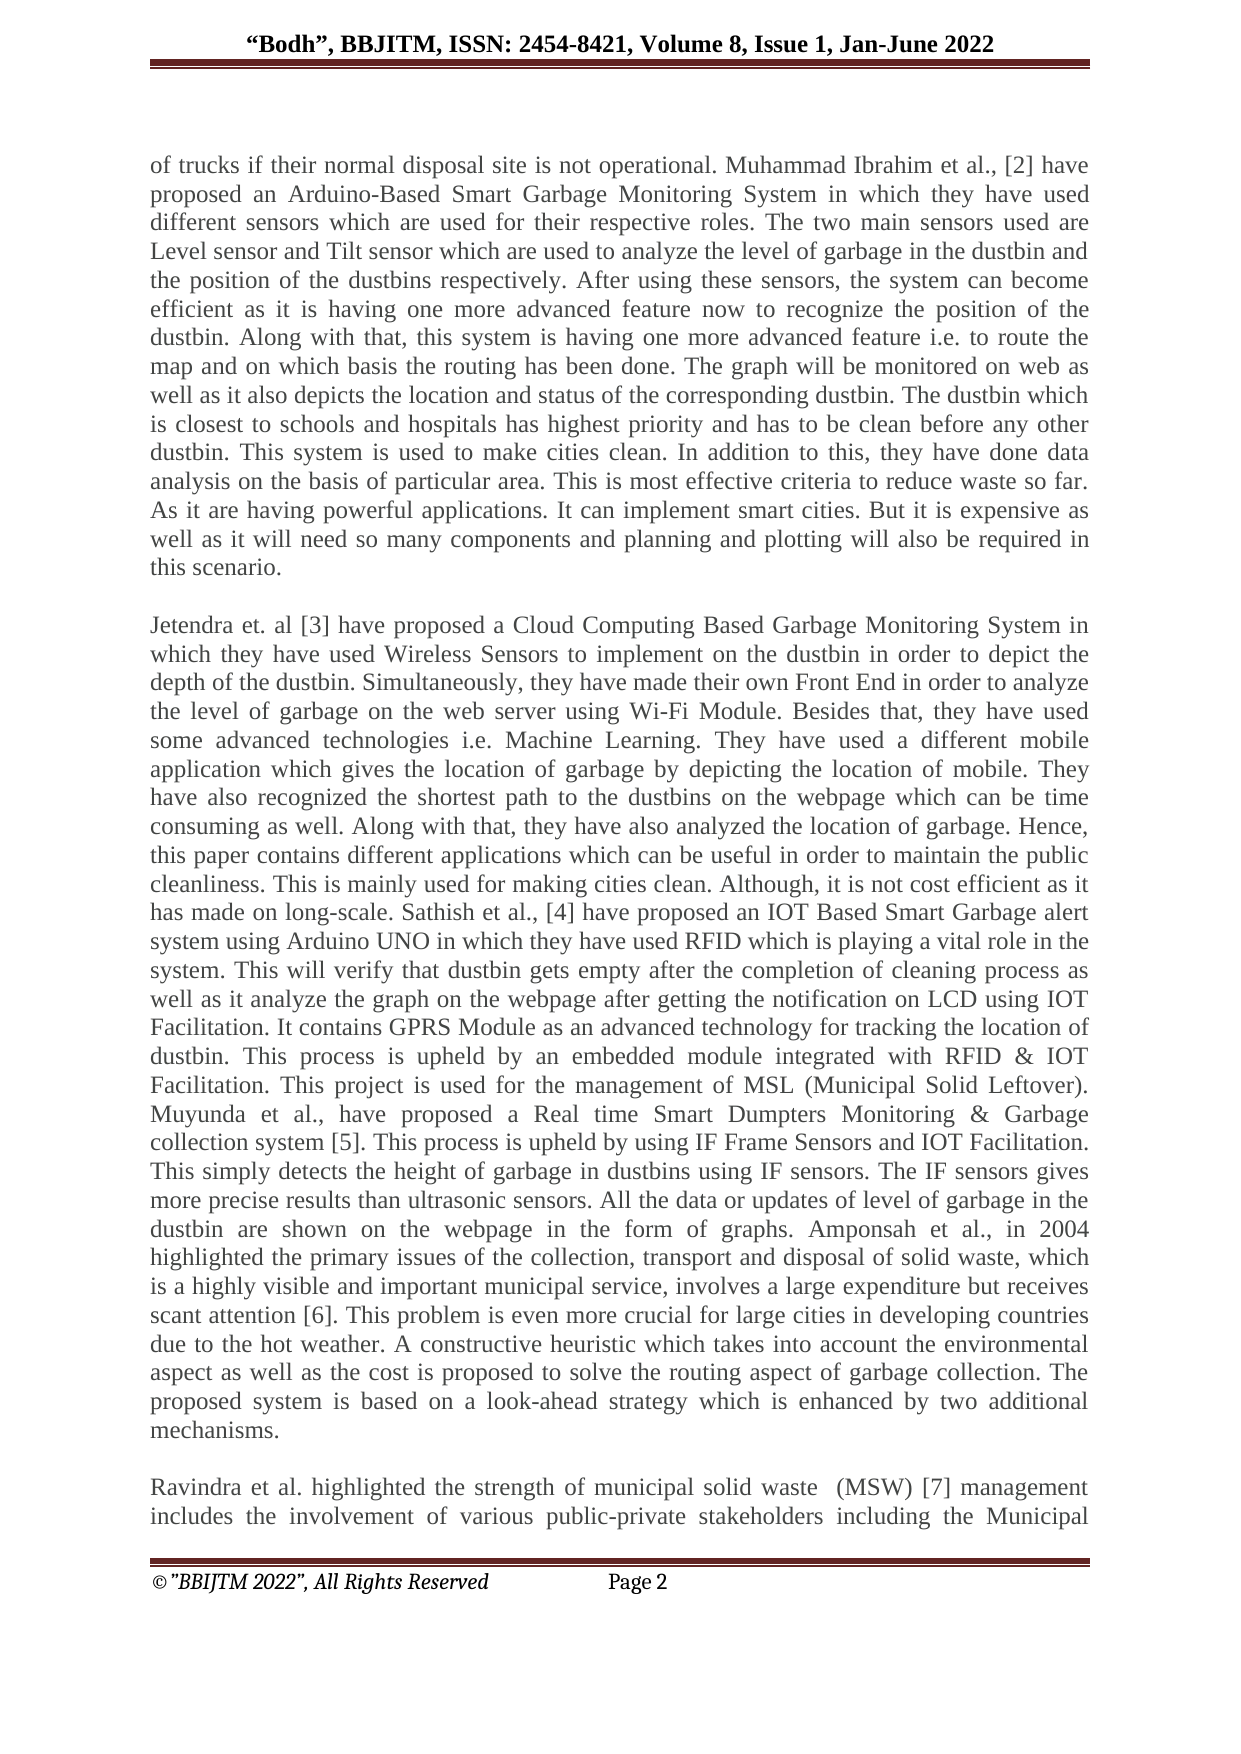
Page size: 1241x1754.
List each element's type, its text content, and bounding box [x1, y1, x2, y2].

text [150, 150, 1090, 581]
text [150, 1472, 1090, 1530]
text Jetendra et. al [3] have proposed a Cloud Computing Based Garbage Monitoring System in which they have used Wireless Sensors to implement on the dustbin in order to depict the depth of the dustbin. Simultaneously, they have made their own Front End in order to analyze the level of garbage on the web server using Wi-Fi Module. Besides that, they have used some advanced technologies i.e. Machine Learning. They have used a different mobile application which gives the location of garbage by depicting the location of mobile. They have also recognized the shortest path to the dustbins on the webpage which can be time consuming as well. Along with that, they have also analyzed the location of garbage. Hence, this paper contains different applications which can be useful in order to maintain the public cleanliness. This is mainly used for making cities clean. Although, it is not cost efficient as it has made on long-scale. Sathish et al., [4] have proposed an IOT Based Smart Garbage alert system using Arduino UNO in which they have used RFID which is playing a vital role in the system. This will verify that dustbin gets empty after the completion of cleaning process as well as it analyze the graph on the webpage after getting the notification on LCD using IOT Facilitation. It contains GPRS Module as an advanced technology for tracking the location of dustbin. This process is upheld by an embedded module integrated with RFID & IOT Facilitation. This project is used for the management of MSL (Municipal Solid Leftover). Muyunda et al., have proposed a Real time Smart Dumpters Monitoring & Garbage collection system [5]. This process is upheld by using IF Frame Sensors and IOT Facilitation. This simply detects the height of garbage in dustbins using IF sensors. The IF sensors gives more precise results than ultrasonic sensors. All the data or updates of level of garbage in the dustbin are shown on the webpage in the form of graphs. Amponsah et al., in 2004 highlighted the primary issues of the collection, transport and disposal of solid waste, which is a highly visible and important municipal service, involves a large expenditure but receives scant attention [6]. This problem is even more crucial for large cities in developing countries due to the hot weather. A constructive heuristic which takes into account the environmental aspect as well as the cost is proposed to solve the routing aspect of garbage collection. The proposed system is based on a look-ahead strategy which is enhanced by two additional mechanisms. [150, 610, 1090, 1444]
